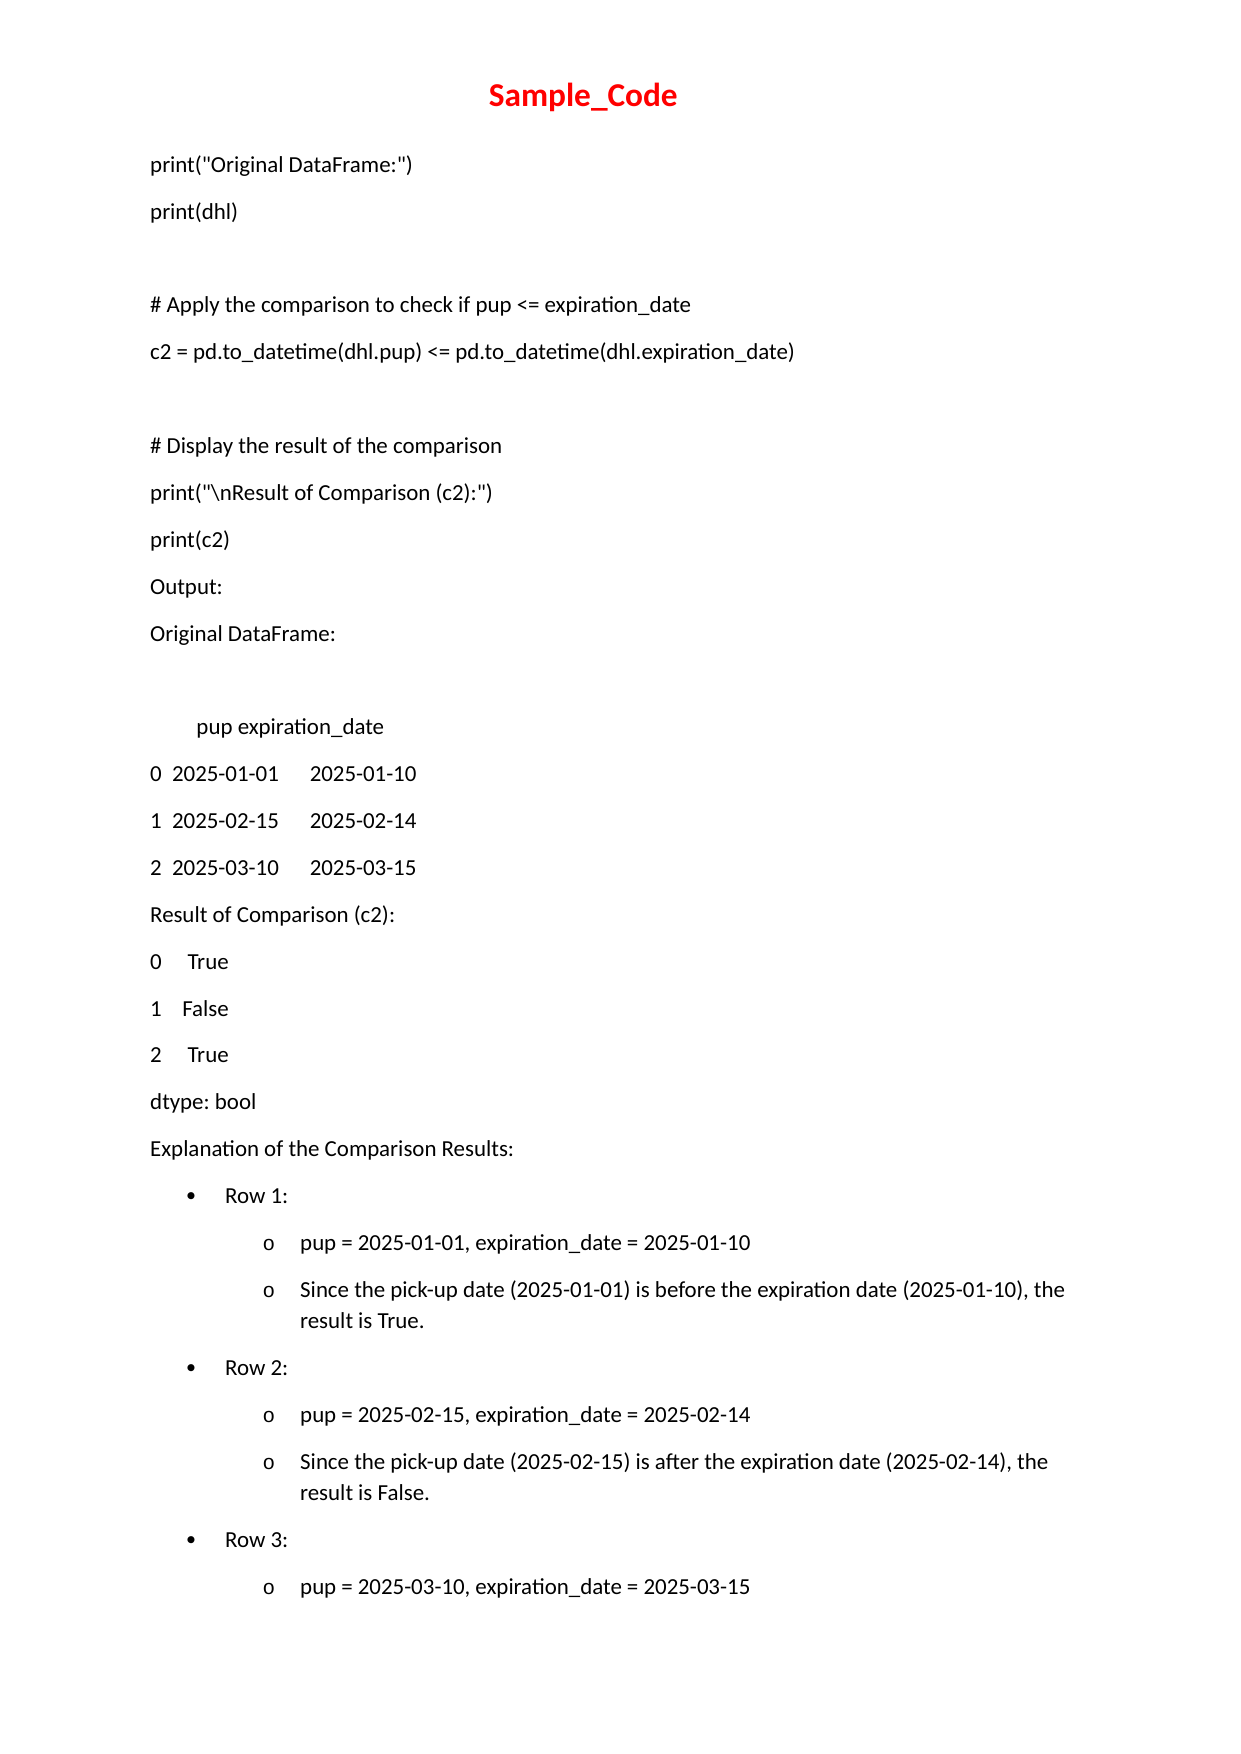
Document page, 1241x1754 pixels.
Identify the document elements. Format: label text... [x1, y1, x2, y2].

text 1 2025-02-15 2025-02-14 [150, 806, 1090, 834]
text print(c2) [150, 525, 1090, 553]
text 0 2025-01-01 2025-01-10 [150, 759, 1090, 787]
list pup = 2025-03-10, expiration_date = 2025-03-15 [262, 1572, 1090, 1600]
text Output: [150, 572, 1090, 600]
text print("\nResult of Comparison (c2):") [150, 478, 1090, 506]
list Since the pick-up date (2025-02-15) is after the expiration date (2025-02-14), the result is False. [262, 1447, 1090, 1506]
text 0 True [150, 947, 1090, 975]
text Result of Comparison (c2): [150, 900, 1090, 928]
text print("Original DataFrame:") [150, 150, 1090, 178]
text # Apply the comparison to check if pup <= expiration_date [150, 291, 1090, 319]
text Explanation of the Comparison Results: [150, 1134, 1090, 1162]
text Original DataFrame: [150, 619, 1090, 647]
text print(dhl) [150, 197, 1090, 225]
text 1 False [150, 994, 1090, 1022]
text pup expiration_date [150, 712, 1090, 741]
list pup = 2025-02-15, expiration_date = 2025-02-14 [262, 1400, 1090, 1428]
text dtype: bool [150, 1087, 1090, 1116]
list Since the pick-up date (2025-01-01) is before the expiration date (2025-01-10), the result is True. [262, 1276, 1090, 1334]
list Row 1: [187, 1181, 1090, 1209]
text 2 True [150, 1041, 1090, 1069]
list pup = 2025-01-01, expiration_date = 2025-01-10 [262, 1228, 1090, 1257]
list Row 2: [187, 1353, 1090, 1381]
list Row 3: [187, 1525, 1090, 1553]
text # Display the result of the comparison [150, 431, 1090, 459]
text 2 2025-03-10 2025-03-15 [150, 853, 1090, 881]
text c2 = pd.to_datetime(dhl.pup) <= pd.to_datetime(dhl.expiration_date) [150, 337, 1090, 366]
